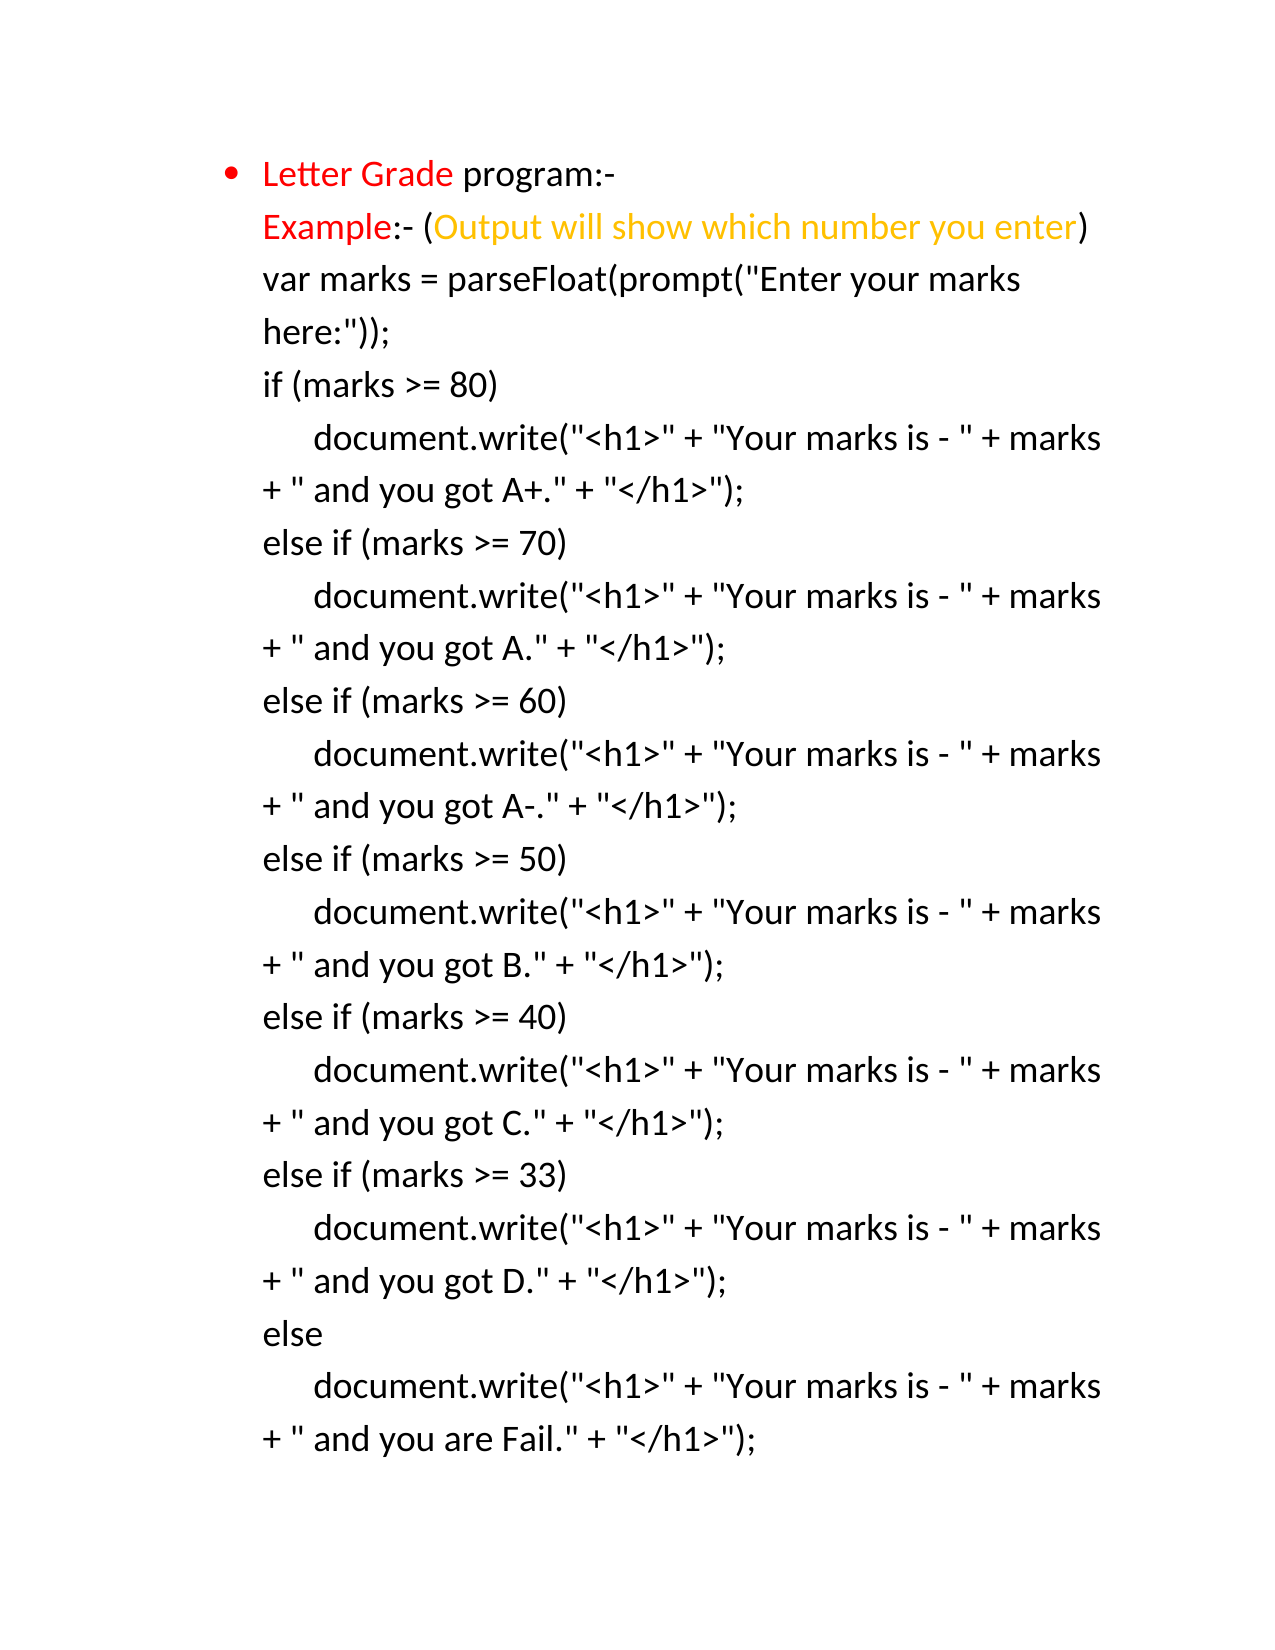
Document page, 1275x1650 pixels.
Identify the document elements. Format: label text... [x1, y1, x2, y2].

list Letter Grade program:- Example:- (Output will show which number you enter) var marks = parseFloat(prompt("Enter your marks here:")); if (marks >= 80) document.write("<h1>" + "Your marks is - " + marks + " and you got A+." + "</h1>"); else if (marks >= 70) document.write("<h1>" + "Your marks is - " + marks + " and you got A." + "</h1>"); else if (marks >= 60) document.write("<h1>" + "Your marks is - " + marks + " and you got A-." + "</h1>"); else if (marks >= 50) document.write("<h1>" + "Your marks is - " + marks + " and you got B." + "</h1>"); else if (marks >= 40) document.write("<h1>" + "Your marks is - " + marks + " and you got C." + "</h1>"); else if (marks >= 33) document.write("<h1>" + "Your marks is - " + marks + " and you got D." + "</h1>"); else document.write("<h1>" + "Your marks is - " + marks + " and you are Fail." + "</h1>"); [225, 150, 1125, 1461]
